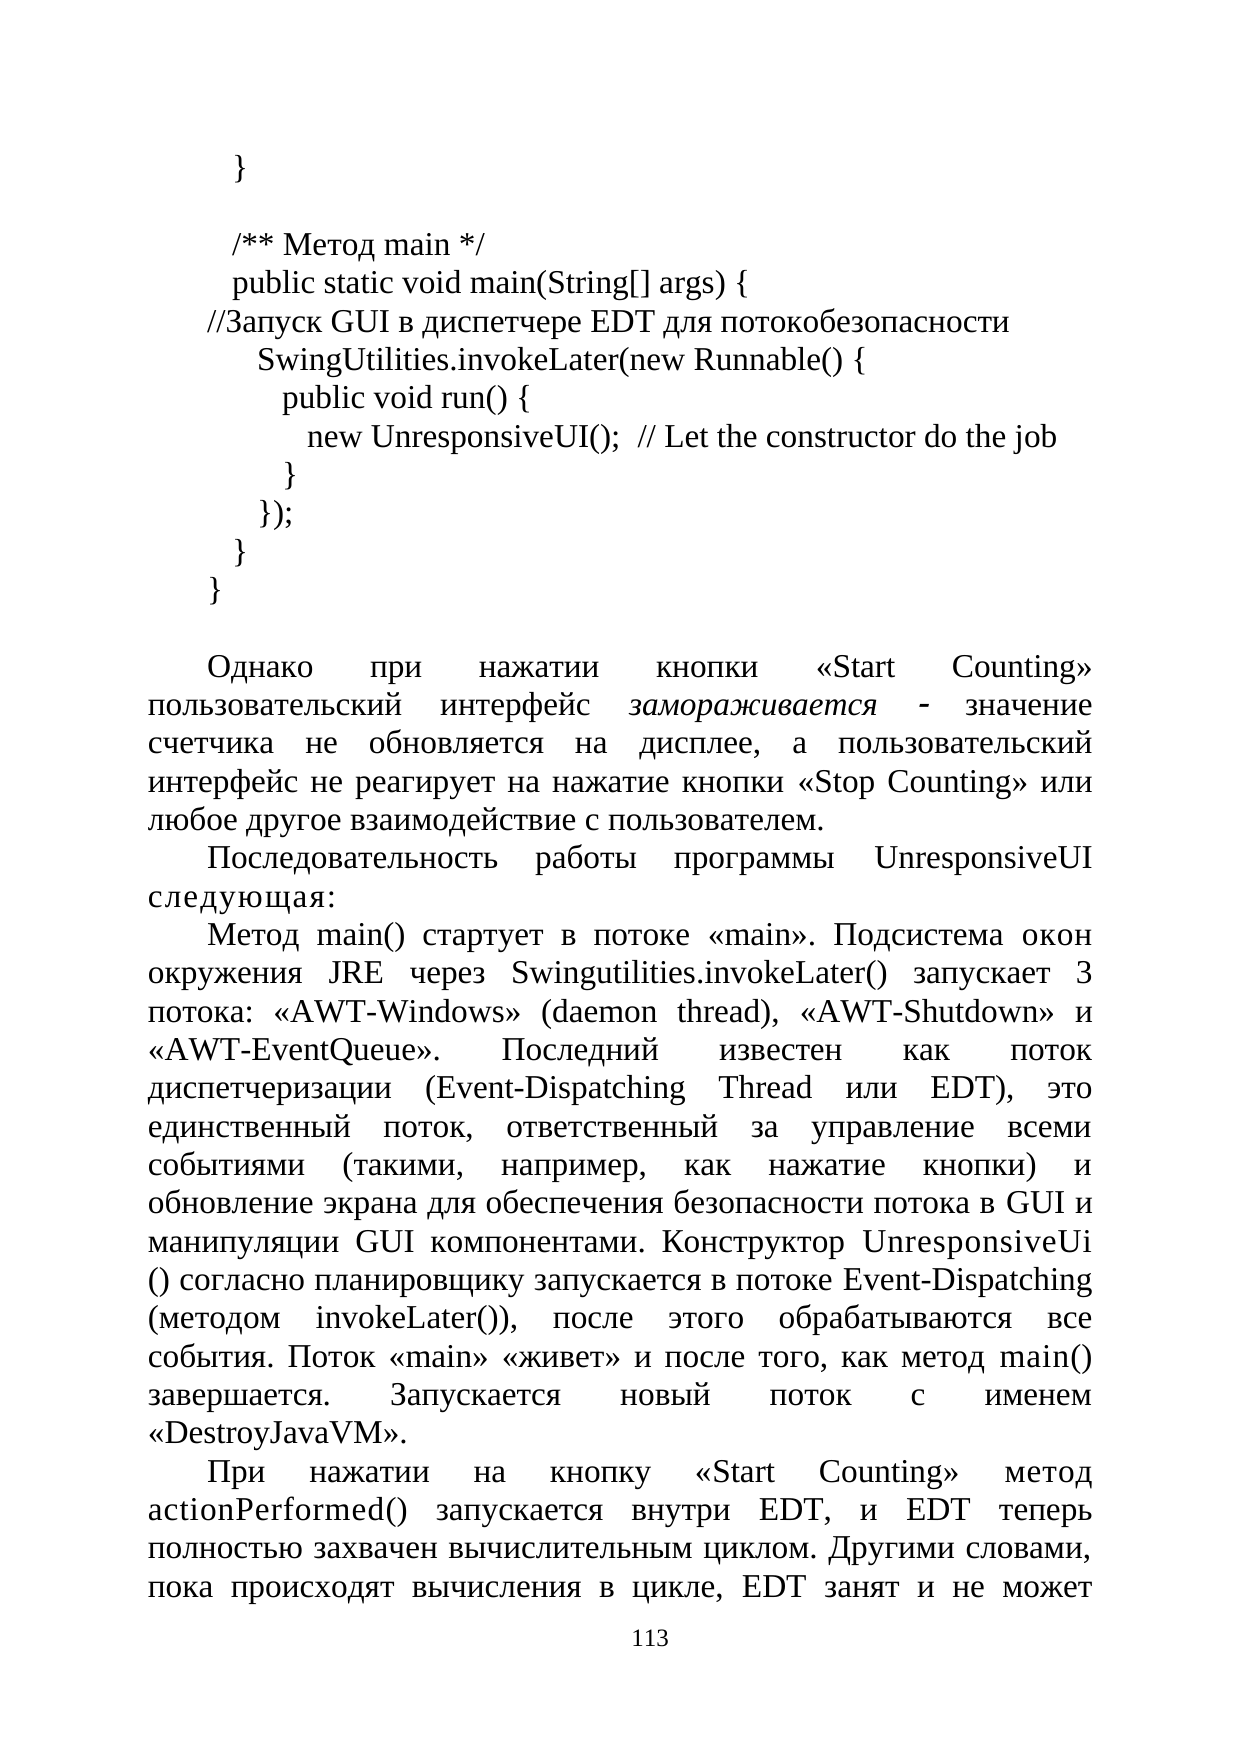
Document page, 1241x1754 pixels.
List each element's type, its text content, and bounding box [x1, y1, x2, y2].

text /** Метод main */ [148, 224, 1092, 263]
text Метод main() стартует в потоке «main». Подсистема окон окружения JRE через Swingutilities.invokeLater() запускает 3 потока: «AWT-Windows» (daemon thread), «AWT-Shutdown» и «AWT-EventQueue». Последний известен как поток диспетчеризации (Event-Dispatching Thread или EDT), это единственный поток, ответственный за управление всеми событиями (такими, например, как нажатие кнопки) и обновление экрана для обеспечения безопасности потока в GUI и манипуляции GUI компонентами. Конструктор UnresponsiveUi () согласно планировщику запускается в потоке Event-Dispatching (методом invokeLater()), после этого обрабатываются все события. Поток «main» «живет» и после того, как метод main() завершается. Запускается новый поток с именем «DestroyJavaVM». [148, 914, 1092, 1451]
text }); [148, 493, 1092, 531]
text public void run() { [148, 378, 1092, 416]
text //Запуск GUI в диспетчере EDT для потокобезопасности [148, 301, 1092, 339]
text Последовательность работы программы UnresponsiveUI следующая: [148, 838, 1092, 914]
text } [148, 531, 1092, 569]
text new UnresponsiveUI(); // Let the constructor do the job [148, 416, 1092, 454]
text Однако при нажатии кнопки «Start Counting» пользовательский интерфейс замораживается значение счетчика не обновляется на дисплее, а пользовательский интерфейс не реагирует на нажатие кнопки «Stop Counting» или любое другое взаимодействие с пользователем. [148, 646, 1092, 838]
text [148, 1451, 1092, 1604]
text public static void main(String[] args) { [148, 263, 1092, 301]
text } [148, 569, 1092, 608]
text SwingUtilities.invokeLater(new Runnable() { [148, 339, 1092, 378]
text } [148, 454, 1092, 493]
text } [148, 148, 1092, 186]
